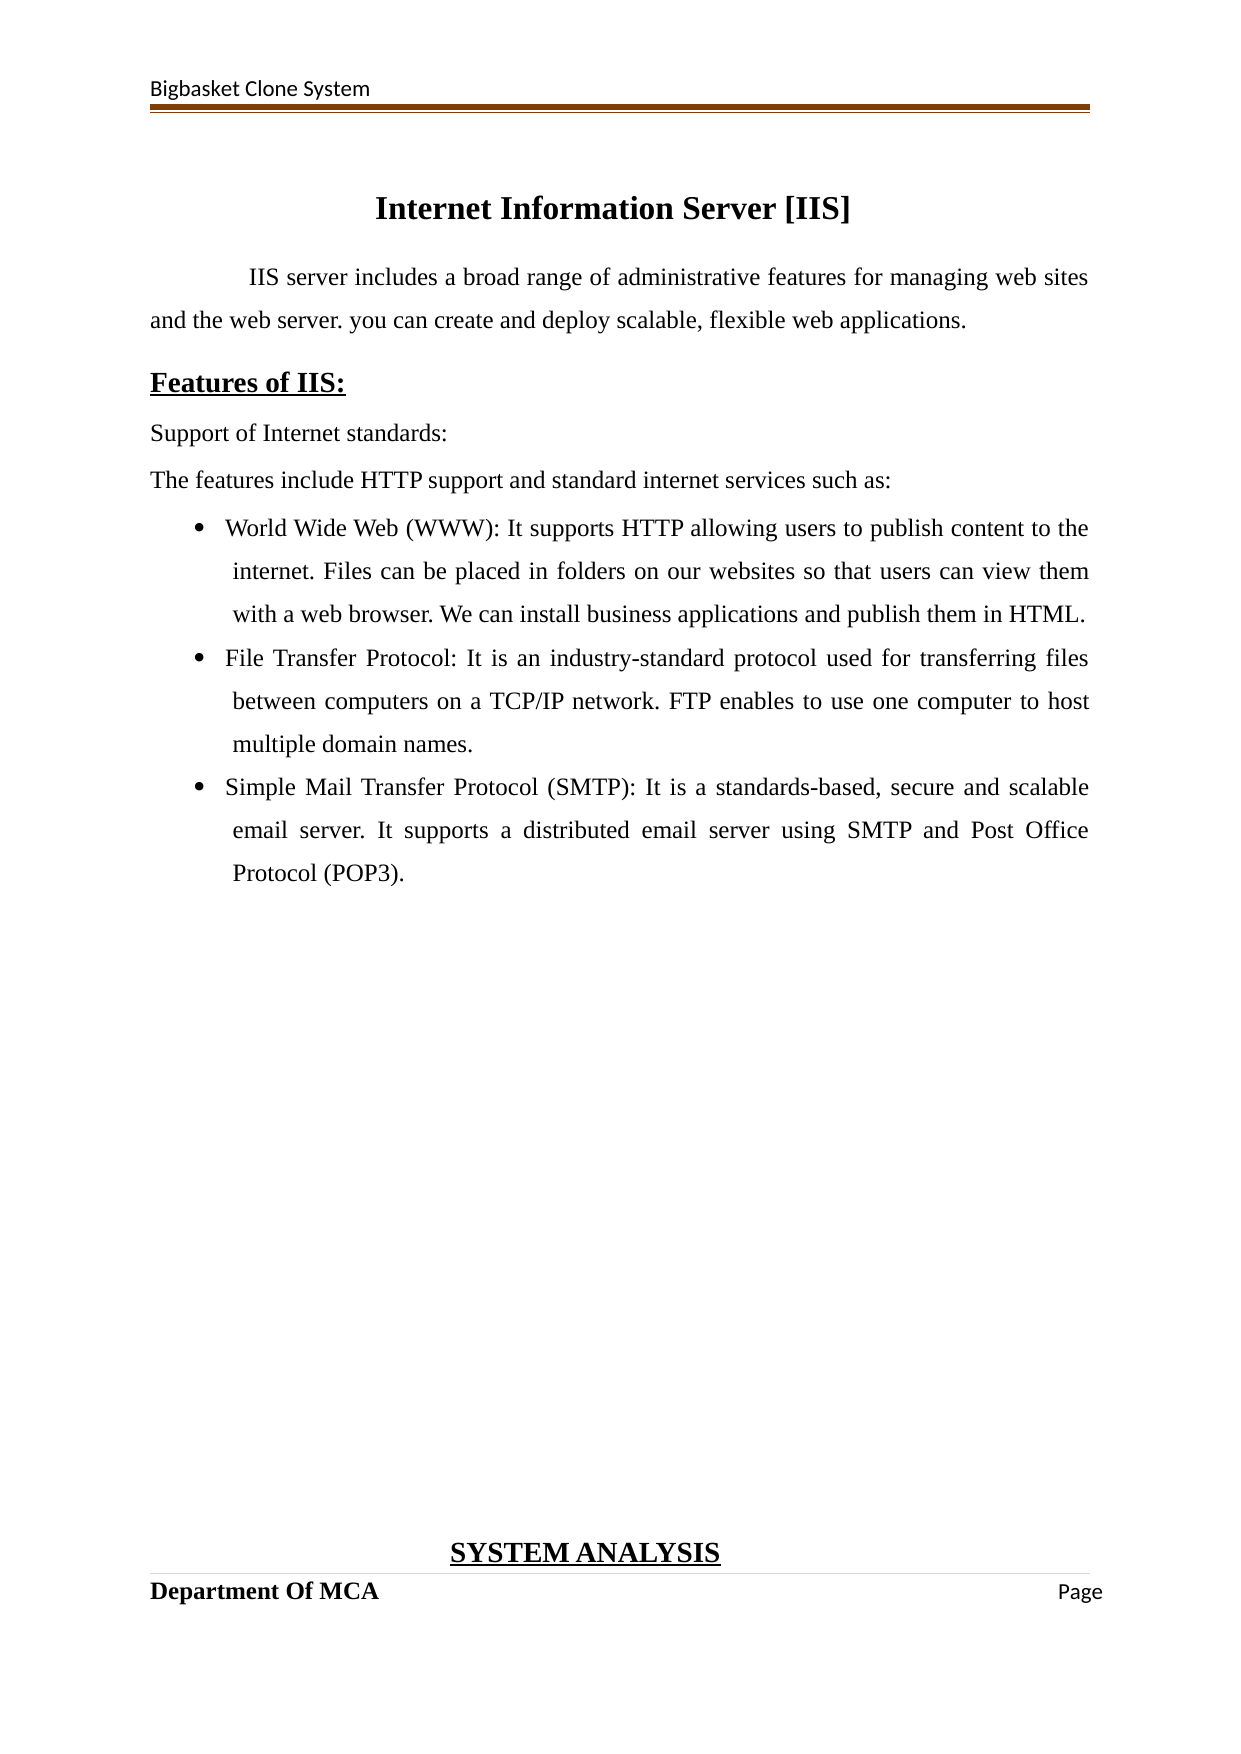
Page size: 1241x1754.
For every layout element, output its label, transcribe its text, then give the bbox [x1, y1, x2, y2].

list World Wide Web (WWW): It supports HTTP allowing users to publish content to the internet. Files can be placed in folders on our websites so that users can view them with a web browser. We can install business applications and publish them in HTML. [195, 513, 1090, 628]
list File Transfer Protocol: It is an industry-standard protocol used for transferring files between computers on a TCP/IP network. FTP enables to use one computer to host multiple domain names. [195, 643, 1090, 758]
text SYSTEM ANALYSIS [375, 1535, 1090, 1569]
text IIS server includes a broad range of administrative features for managing web sites and the web server. you can create and deploy scalable, flexible web applications. [150, 262, 1090, 334]
text The features include HTTP support and standard internet services such as: [150, 466, 1090, 494]
list Simple Mail Transfer Protocol (SMTP): It is a standards-based, secure and scalable email server. It supports a distributed email server using SMTP and Post Office Protocol (POP3). [195, 772, 1090, 887]
text Internet Information Server [IIS] [375, 188, 1090, 226]
text Support of Internet standards: [150, 418, 1090, 447]
text Features of IIS: [150, 365, 1090, 399]
